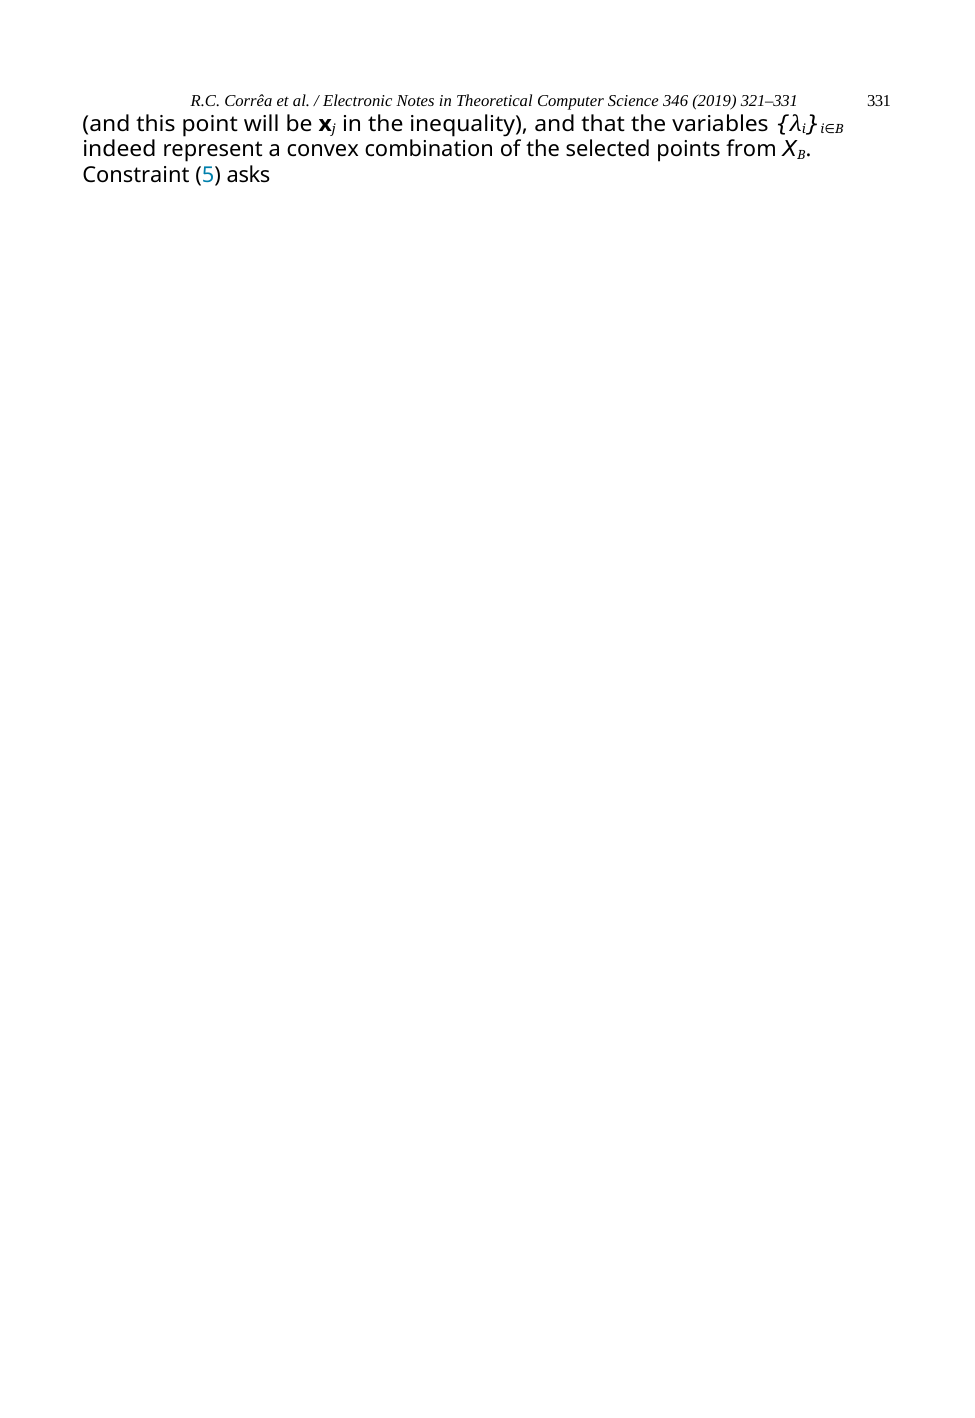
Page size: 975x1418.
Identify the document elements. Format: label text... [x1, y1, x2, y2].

text (and this point will be xj in the inequality), and that the variables {λi}i∈B indeed represent a convex combination of the selected points from XB. Constraint (5) asks [82, 110, 904, 189]
